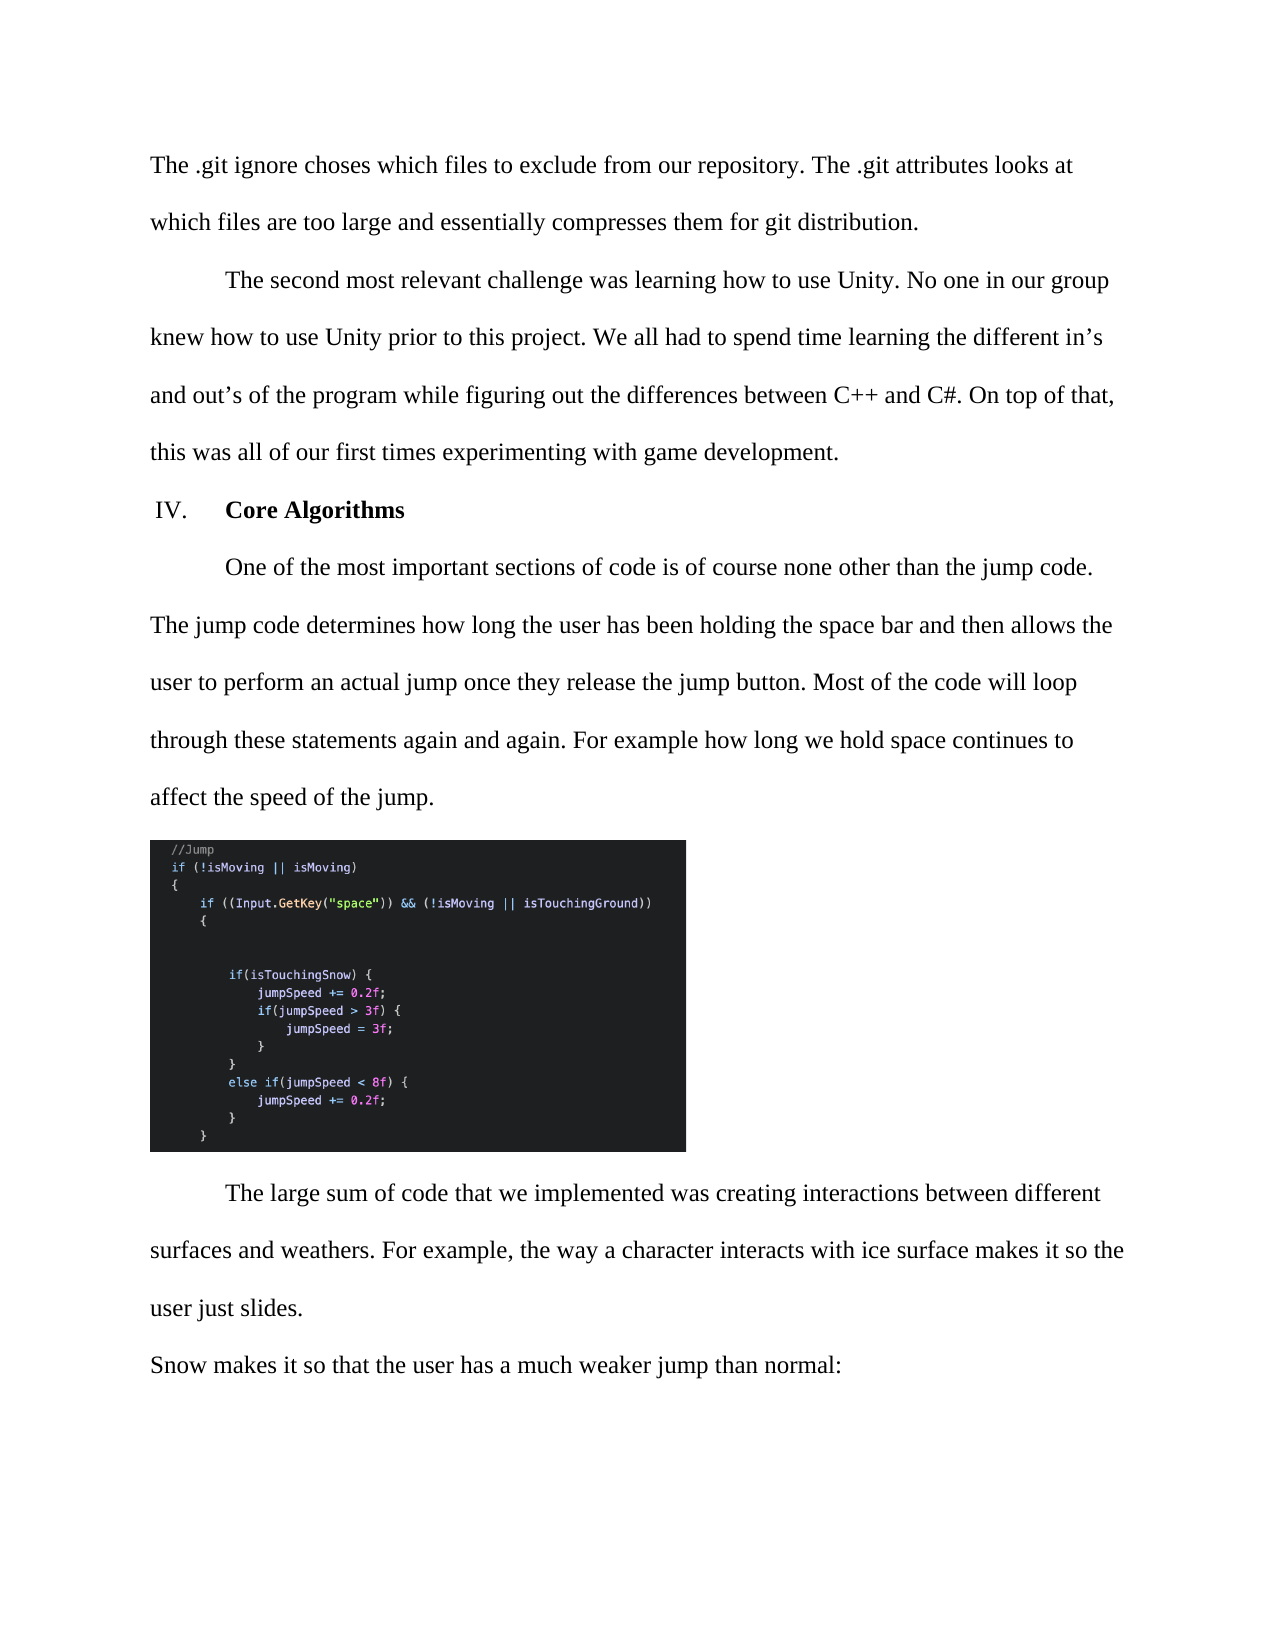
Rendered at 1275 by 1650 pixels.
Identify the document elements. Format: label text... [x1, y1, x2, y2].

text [150, 150, 1125, 236]
list Core Algorithms [187, 495, 1125, 524]
text One of the most important sections of code is of course none other than the jump code. The jump code determines how long the user has been holding the space bar and then allows the user to perform an actual jump once they release the jump button. Most of the code will loop through these statements again and again. For example how long we hold space continues to affect the speed of the jump. [150, 552, 1125, 811]
text Snow makes it so that the user has a much weaker jump than normal: [150, 1351, 1125, 1379]
text The large sum of code that we implemented was creating interactions between different surfaces and weathers. For example, the way a character interacts with ice surface makes it so the user just slides. [150, 1178, 1125, 1322]
picture [150, 840, 687, 1152]
text The second most relevant challenge was learning how to use Unity. No one in our group knew how to use Unity prior to this project. We all had to spend time learning the different in’s and out’s of the program while figuring out the differences between C++ and C#. On top of that, this was all of our first times experimenting with game development. [150, 265, 1125, 466]
